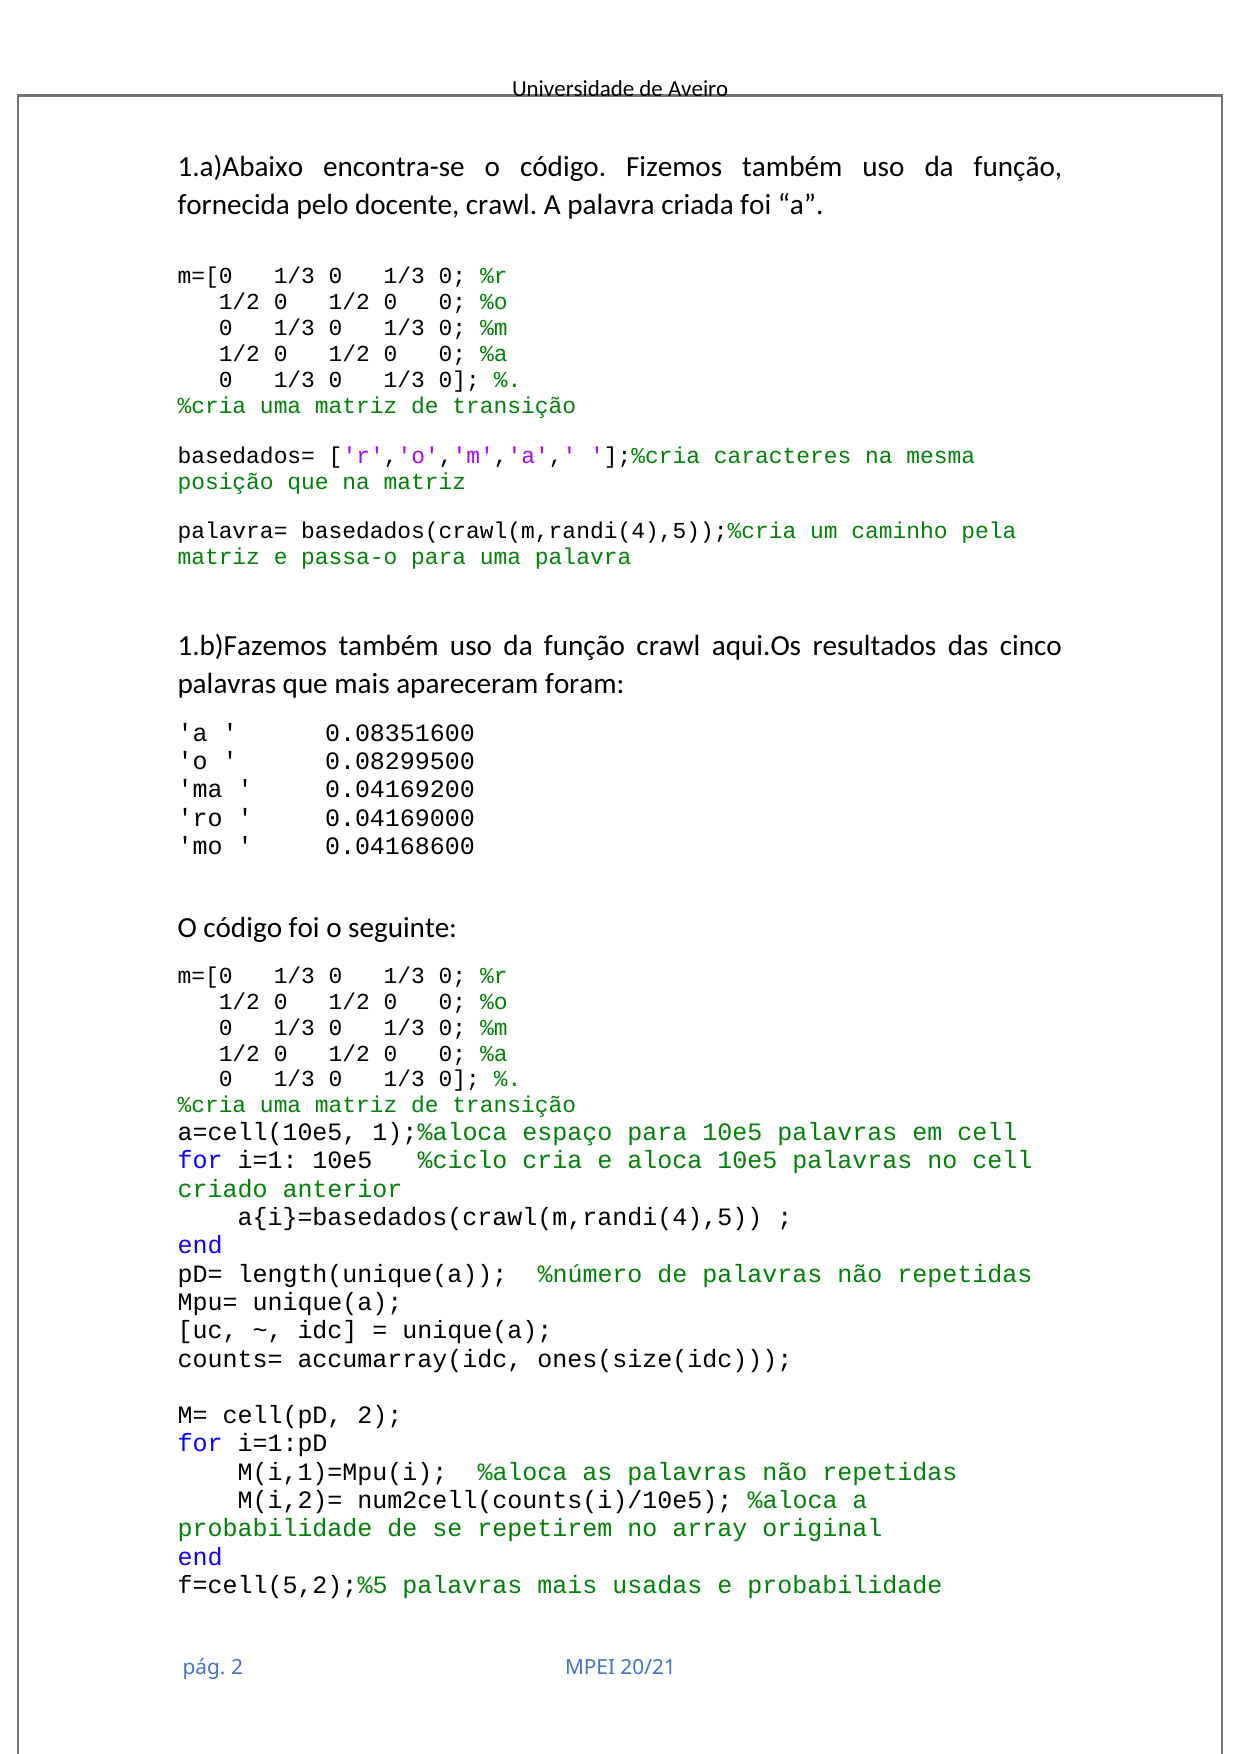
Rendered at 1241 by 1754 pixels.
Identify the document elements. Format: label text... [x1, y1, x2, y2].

text 'mo ' 0.04168600 [177, 833, 1063, 862]
text for i=1:pD [177, 1431, 1063, 1459]
text 'ma ' 0.04169200 [177, 777, 1063, 805]
text counts= accumarray(idc, ones(size(idc))); [177, 1346, 1063, 1375]
text %cria uma matriz de transição [177, 394, 1063, 420]
text end [177, 1233, 1063, 1261]
text 'ro ' 0.04169000 [177, 805, 1063, 833]
text 1/2 0 1/2 0 0; %a [177, 343, 1063, 368]
text 1/2 0 1/2 0 0; %o [177, 291, 1063, 317]
text 0 1/3 0 1/3 0]; %. [177, 368, 1063, 394]
text %cria uma matriz de transição [177, 1094, 1063, 1120]
text pD= length(unique(a)); %número de palavras não repetidas [177, 1261, 1063, 1290]
text palavra= basedados(crawl(m,randi(4),5));%cria um caminho pela matriz e passa-o para uma palavra [177, 519, 1063, 571]
text m=[0 1/3 0 1/3 0; %r [177, 964, 1063, 990]
text for i=1: 10e5 %ciclo cria e aloca 10e5 palavras no cell criado anterior [177, 1148, 1063, 1205]
text a{i}=basedados(crawl(m,randi(4),5)) ; [177, 1205, 1063, 1233]
text 0 1/3 0 1/3 0]; %. [177, 1068, 1063, 1094]
text M= cell(pD, 2); [177, 1403, 1063, 1431]
text a=cell(10e5, 1);%aloca espaço para 10e5 palavras em cell [177, 1120, 1063, 1148]
text 'a ' 0.08351600 [177, 720, 1063, 748]
text m=[0 1/3 0 1/3 0; %r [177, 265, 1063, 291]
text [uc, ~, idc] = unique(a); [177, 1318, 1063, 1346]
text M(i,1)=Mpu(i); %aloca as palavras não repetidas [177, 1459, 1063, 1488]
text 1.a)Abaixo encontra-se o código. Fizemos também uso da função, fornecida pelo docente, crawl. A palavra criada foi “a”. [177, 148, 1063, 222]
text 1/2 0 1/2 0 0; %a [177, 1042, 1063, 1068]
text basedados= ['r','o','m','a',' '];%cria caracteres na mesma posição que na matriz [177, 444, 1063, 496]
text M(i,2)= num2cell(counts(i)/10e5); %aloca a probabilidade de se repetirem no array original [177, 1488, 1063, 1544]
text 0 1/3 0 1/3 0; %m [177, 1016, 1063, 1042]
text 'o ' 0.08299500 [177, 748, 1063, 777]
text end [177, 1544, 1063, 1573]
text 0 1/3 0 1/3 0; %m [177, 317, 1063, 343]
text Mpu= unique(a); [177, 1290, 1063, 1318]
text O código foi o seguinte: [177, 909, 1063, 944]
text 1/2 0 1/2 0 0; %o [177, 990, 1063, 1016]
text f=cell(5,2);%5 palavras mais usadas e probabilidade [177, 1573, 1063, 1601]
text 1.b)Fazemos também uso da função crawl aqui.Os resultados das cinco palavras que mais apareceram foram: [177, 627, 1063, 701]
